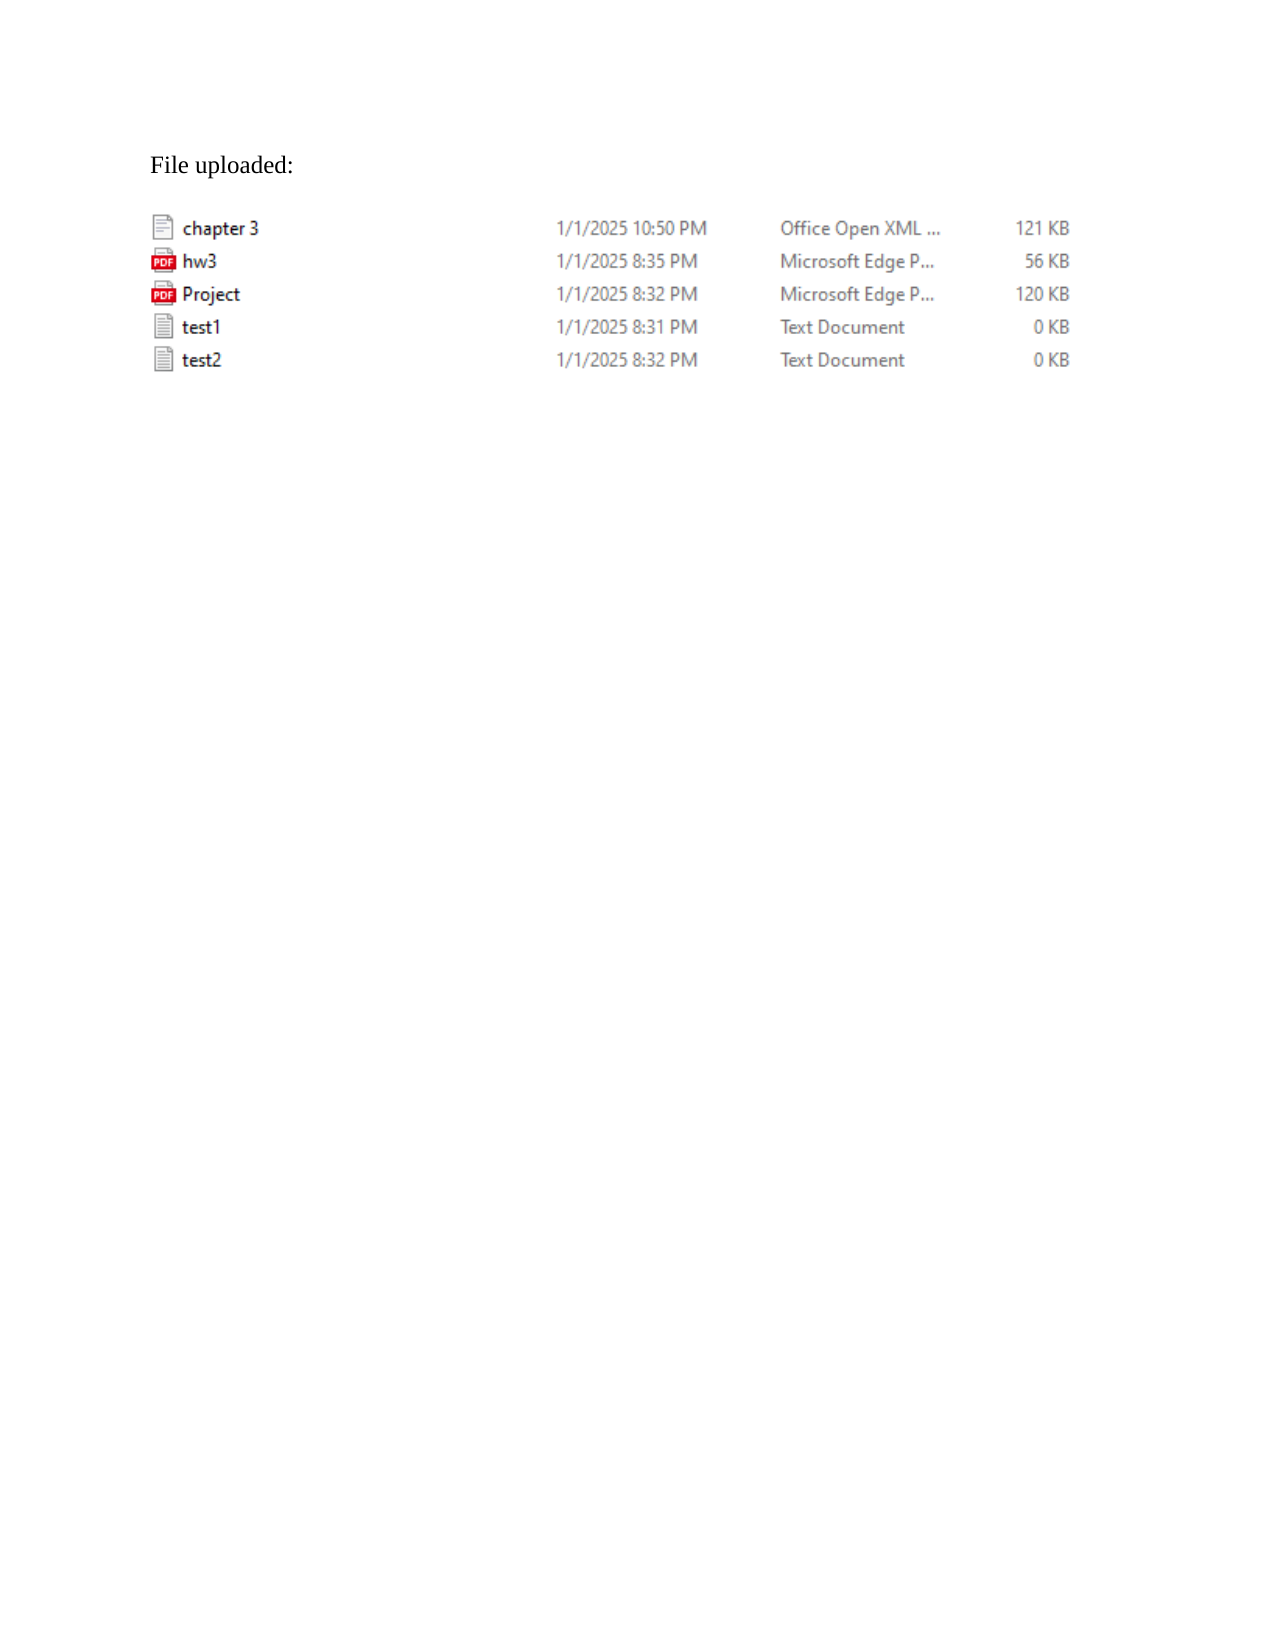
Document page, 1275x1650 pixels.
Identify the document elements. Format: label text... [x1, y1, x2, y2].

picture [150, 207, 1125, 450]
text File uploaded: [150, 150, 1125, 179]
